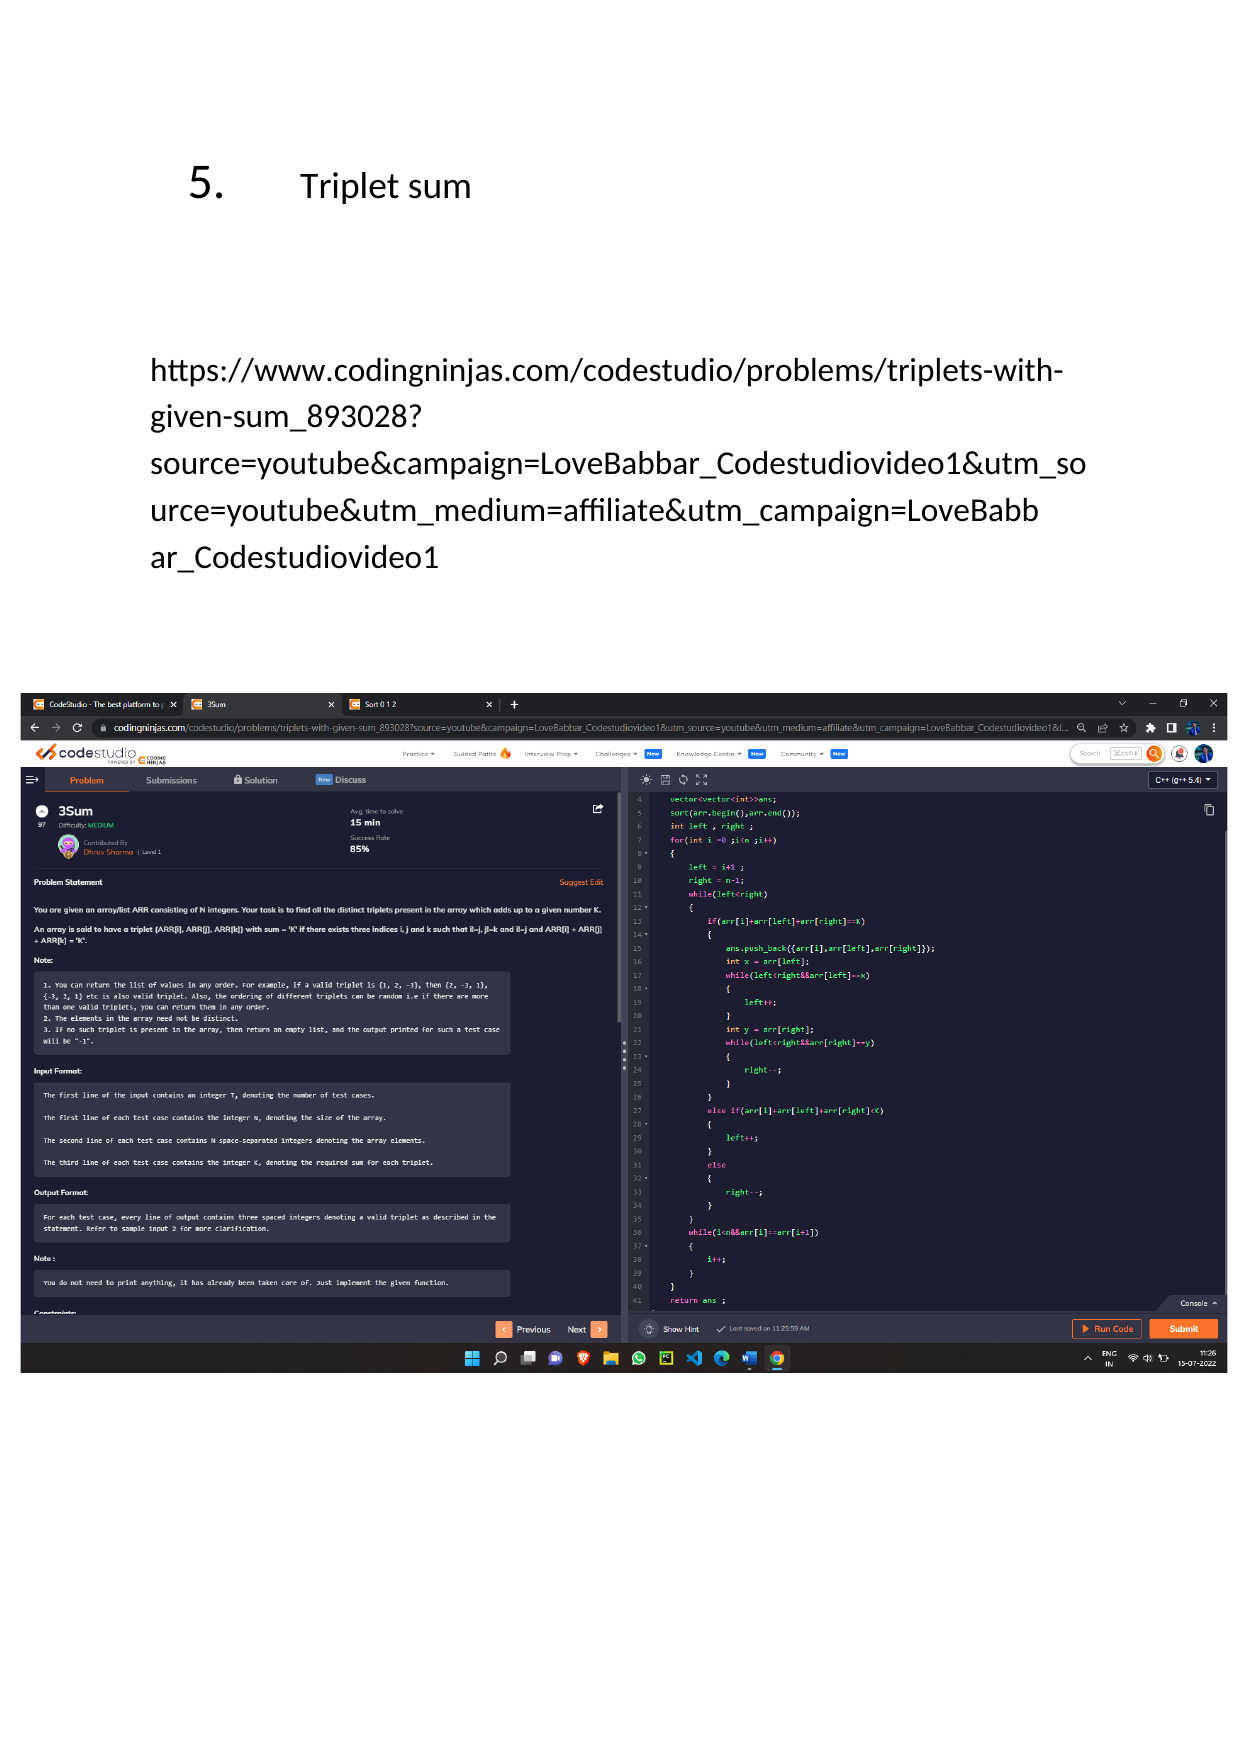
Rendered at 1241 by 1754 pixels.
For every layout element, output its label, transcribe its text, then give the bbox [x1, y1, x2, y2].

text https://www.codingninjas.com/codestudio/problems/triplets-with-given-sum_893028?source=youtube&campaign=LoveBabbar_Codestudiovideo1&utm_source=youtube&utm_medium=affiliate&utm_campaign=LoveBabb ar_Codestudiovideo1 [150, 314, 1090, 576]
list Triplet sum [187, 150, 1090, 211]
picture [20, 693, 1228, 1373]
